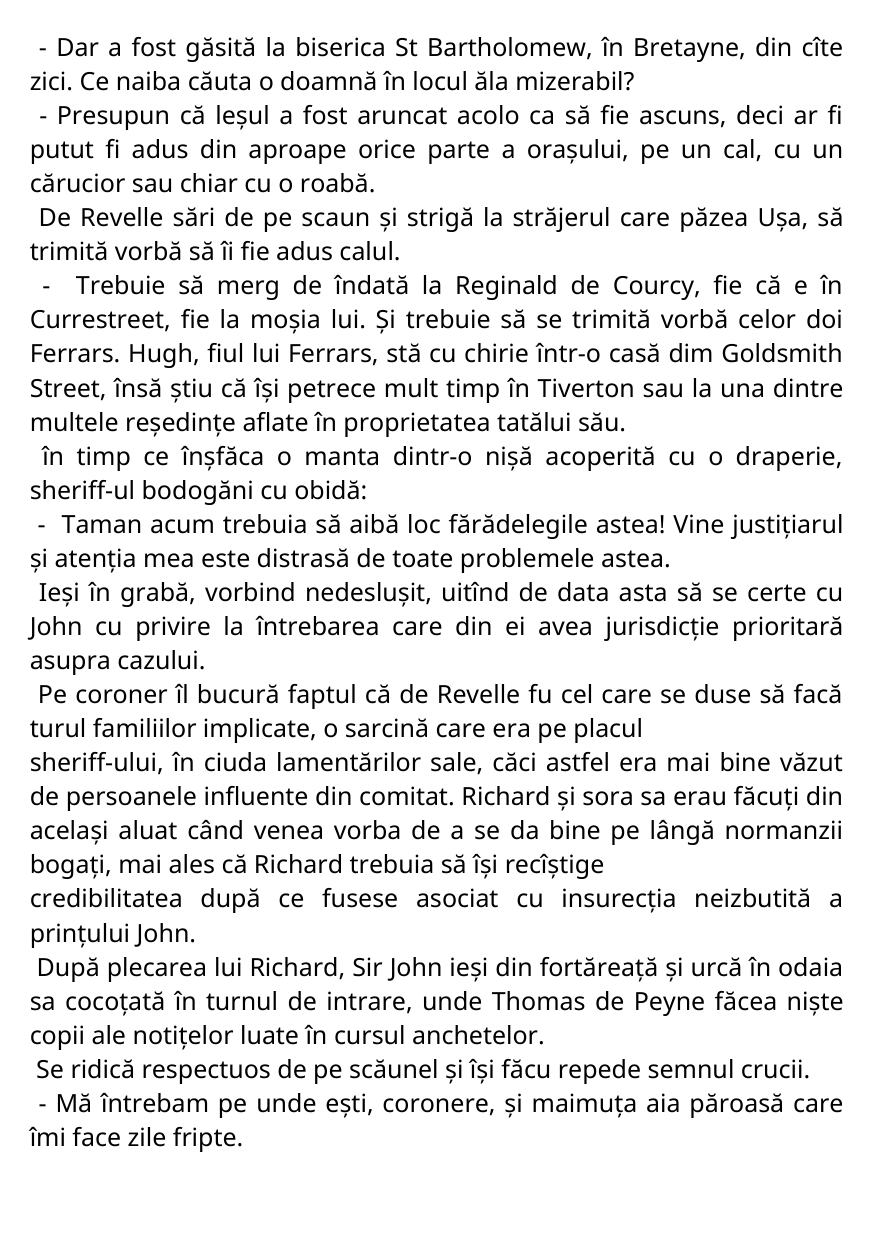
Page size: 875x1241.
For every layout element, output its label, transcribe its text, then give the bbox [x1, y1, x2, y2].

text - Mă întrebam pe unde eşti, coronere, şi maimuţa aia păroasă care îmi face zile fripte. [29, 1086, 844, 1154]
text credibilitatea după ce fusese asociat cu insurecţia neizbutită a prinţului John. [29, 881, 844, 949]
text sheriff-ului, în ciuda lamentărilor sale, căci astfel era mai bine văzut de persoanele influente din comitat. Richard şi sora sa erau făcuţi din acelaşi aluat când venea vorba de a se da bine pe lângă normanzii bogaţi, mai ales că Richard trebuia să îşi recîştige [29, 745, 844, 881]
text - Dar a fost găsită la biserica St Bartholomew, în Bretayne, din cîte zici. Ce naiba căuta o doamnă în locul ăla mizerabil? [29, 29, 844, 98]
text - Trebuie să merg de îndată la Reginald de Courcy, fie că e în Currestreet, fie la moşia lui. Şi trebuie să se trimită vorbă celor doi Ferrars. Hugh, fiul lui Ferrars, stă cu chirie într-o casă dim Goldsmith Street, însă ştiu că îşi petrece mult timp în Tiverton sau la una dintre multele reşedinţe aflate în proprietatea tatălui său. [29, 268, 844, 438]
text Ieşi în grabă, vorbind nedesluşit, uitînd de data asta să se certe cu John cu privire la întrebarea care din ei avea jurisdicţie prioritară asupra cazului. [29, 574, 844, 677]
text După plecarea lui Richard, Sir John ieşi din fortăreaţă şi urcă în odaia sa cocoţată în turnul de intrare, unde Thomas de Peyne făcea nişte copii ale notiţelor luate în cursul anchetelor. [29, 949, 844, 1051]
text Se ridică respectuos de pe scăunel şi îşi făcu repede semnul crucii. [29, 1051, 844, 1086]
text - Taman acum trebuia să aibă loc fărădelegile astea! Vine justiţiarul şi atenţia mea este distrasă de toate problemele astea. [29, 506, 844, 574]
text De Revelle sări de pe scaun şi strigă la străjerul care păzea Uşa, să trimită vorbă să îi fie adus calul. [29, 200, 844, 268]
text - Presupun că leşul a fost aruncat acolo ca să fie ascuns, deci ar fi putut fi adus din aproape orice parte a oraşului, pe un cal, cu un cărucior sau chiar cu o roabă. [29, 98, 844, 200]
text în timp ce înşfăca o manta dintr-o nişă acoperită cu o draperie, sheriff-ul bodogăni cu obidă: [29, 438, 844, 506]
text Pe coroner îl bucură faptul că de Revelle fu cel care se duse să facă turul familiilor implicate, o sarcină care era pe placul [29, 677, 844, 745]
